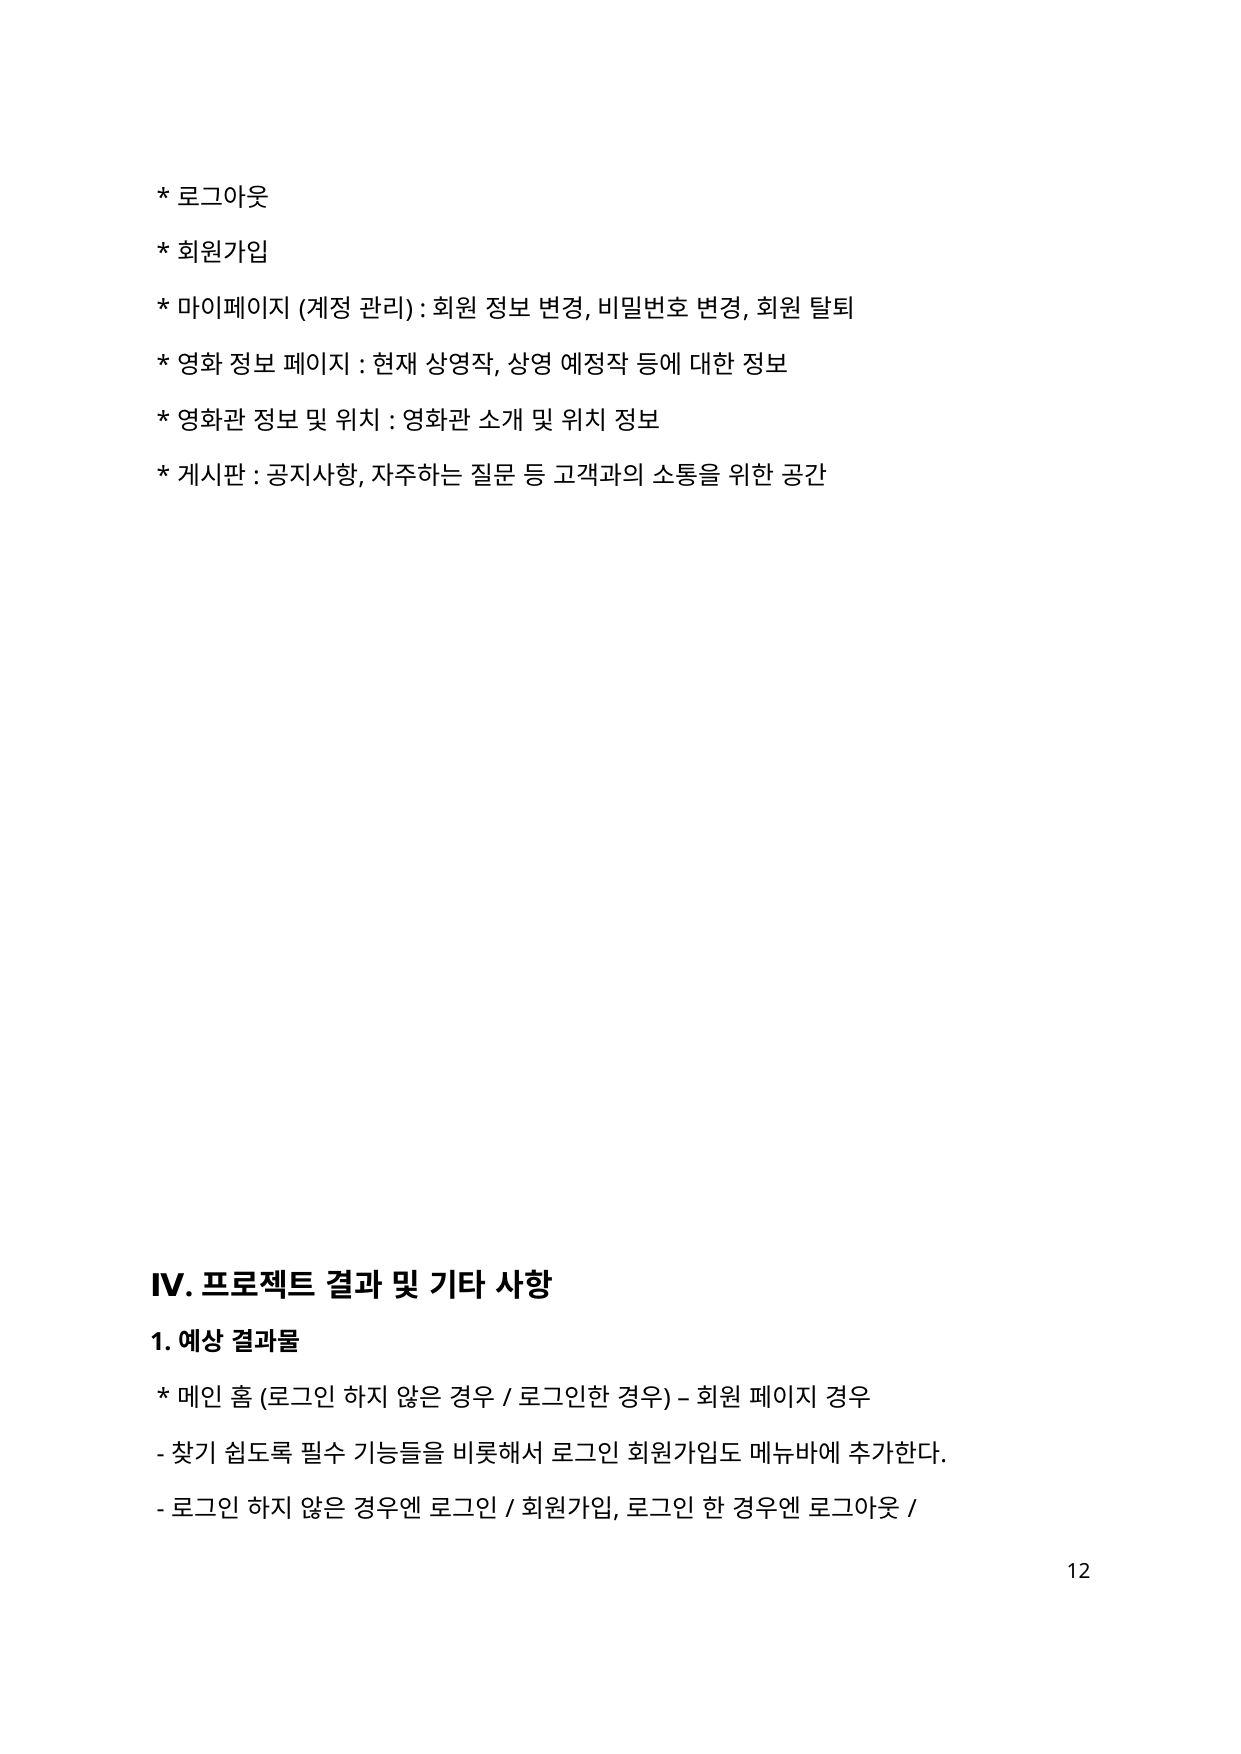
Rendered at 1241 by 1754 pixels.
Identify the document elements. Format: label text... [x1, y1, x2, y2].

text * 메인 홈 (로그인 하지 않은 경우 / 로그인한 경우) – 회원 페이지 경우 [150, 1377, 1090, 1414]
text - 로그인 하지 않은 경우엔 로그인 / 회원가입, 로그인 한 경우엔 로그아웃 / [150, 1489, 1090, 1525]
text * 로그아웃 [150, 177, 1090, 213]
text * 게시판 : 공지사항, 자주하는 질문 등 고객과의 소통을 위한 공간 [150, 456, 1090, 492]
text * 회원가입 [150, 233, 1090, 269]
text 1. 예상 결과물 [150, 1322, 1090, 1358]
text * 영화 정보 페이지 : 현재 상영작, 상영 예정작 등에 대한 정보 [150, 344, 1090, 381]
text - 찾기 쉽도록 필수 기능들을 비롯해서 로그인 회원가입도 메뉴바에 추가한다. [150, 1433, 1090, 1469]
text * 영화관 정보 및 위치 : 영화관 소개 및 위치 정보 [150, 400, 1090, 436]
text Ⅳ. 프로젝트 결과 및 기타 사항 [150, 1260, 1090, 1305]
text * 마이페이지 (계정 관리) : 회원 정보 변경, 비밀번호 변경, 회원 탈퇴 [150, 289, 1090, 325]
